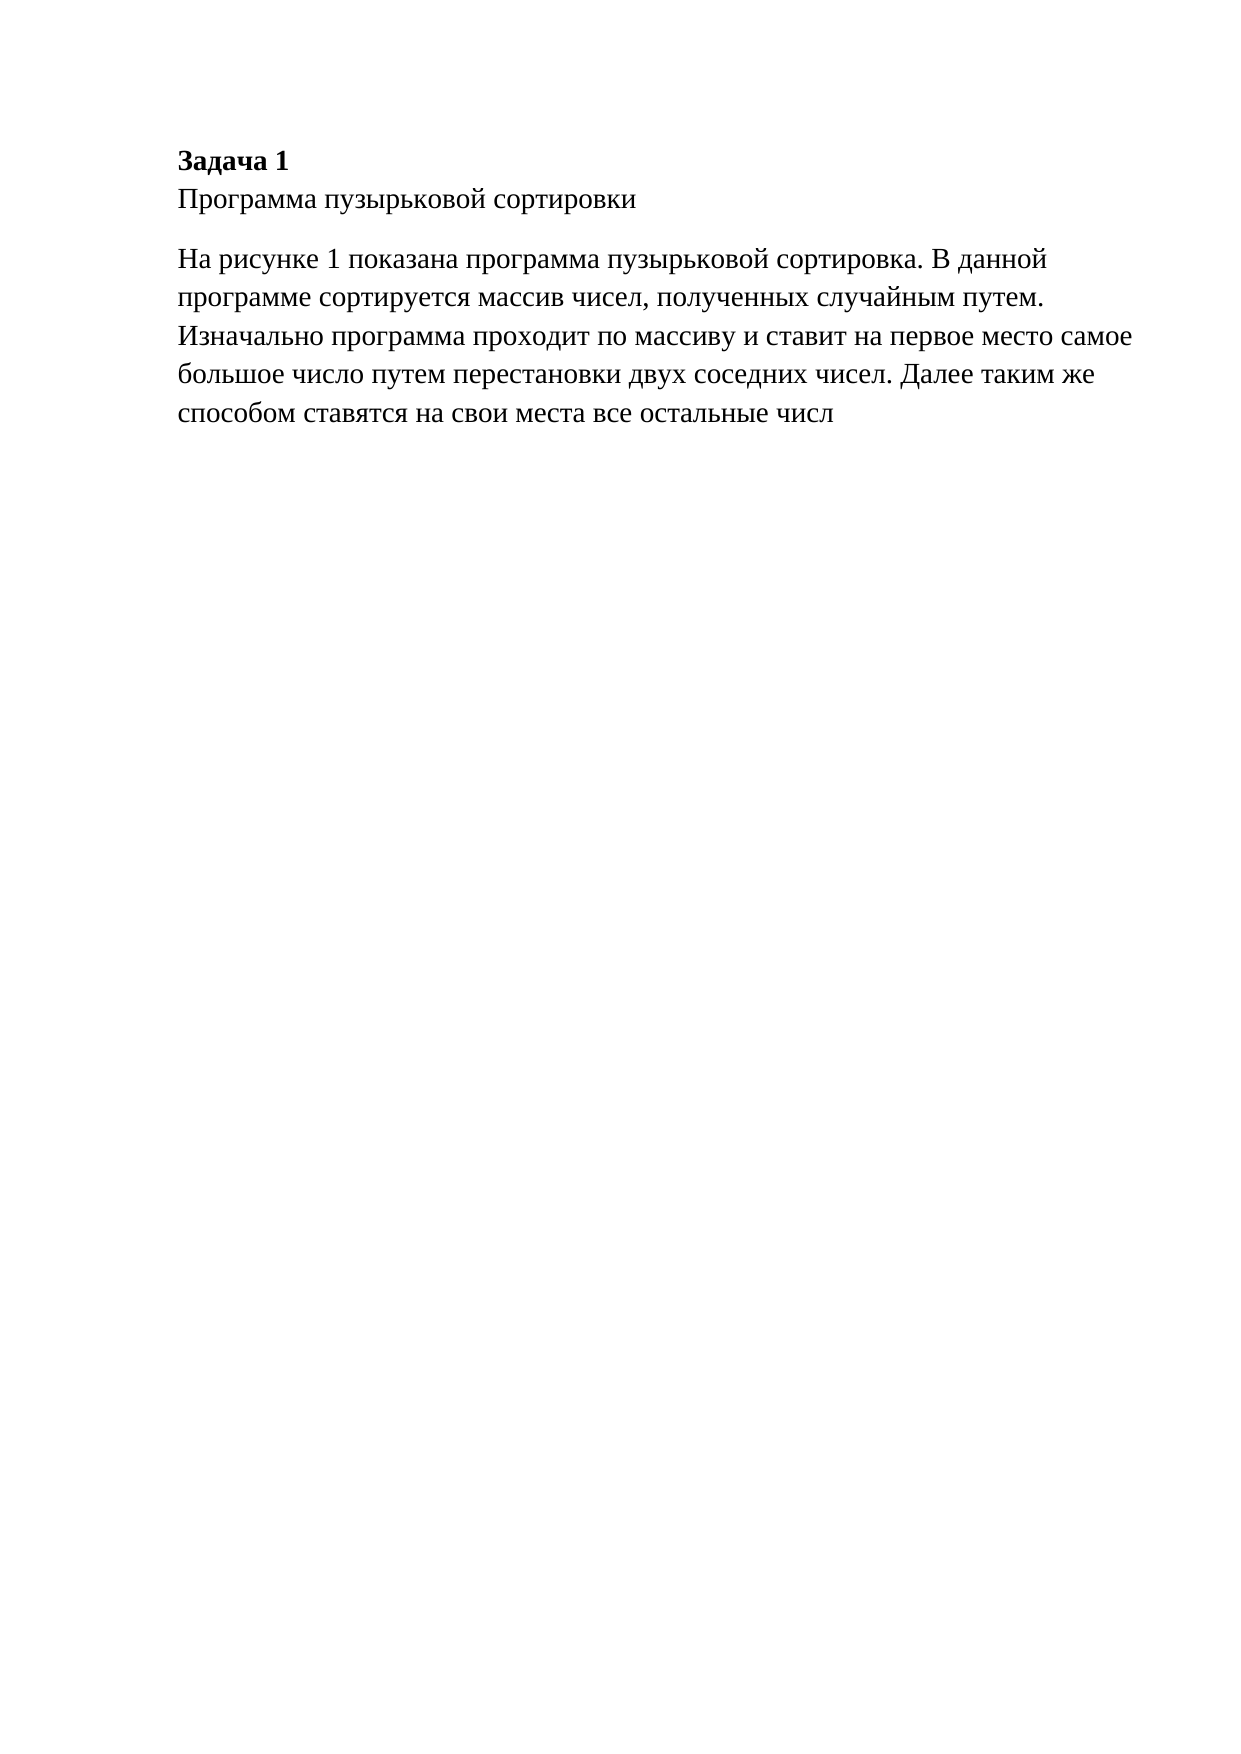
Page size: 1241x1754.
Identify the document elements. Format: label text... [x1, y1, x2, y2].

text Программа пузырьковой сортировки [177, 182, 1152, 215]
subtitle Задача 1 [177, 143, 1152, 177]
text На рисунке 1 показана программа пузырьковой сортировка. В данной программе сортируется массив чисел, полученных случайным путем. Изначально программа проходит по массиву и ставит на первое место самое большое число путем перестановки двух соседних чисел. Далее таким же способом ставятся на свои места все остальные числ [177, 241, 1152, 429]
